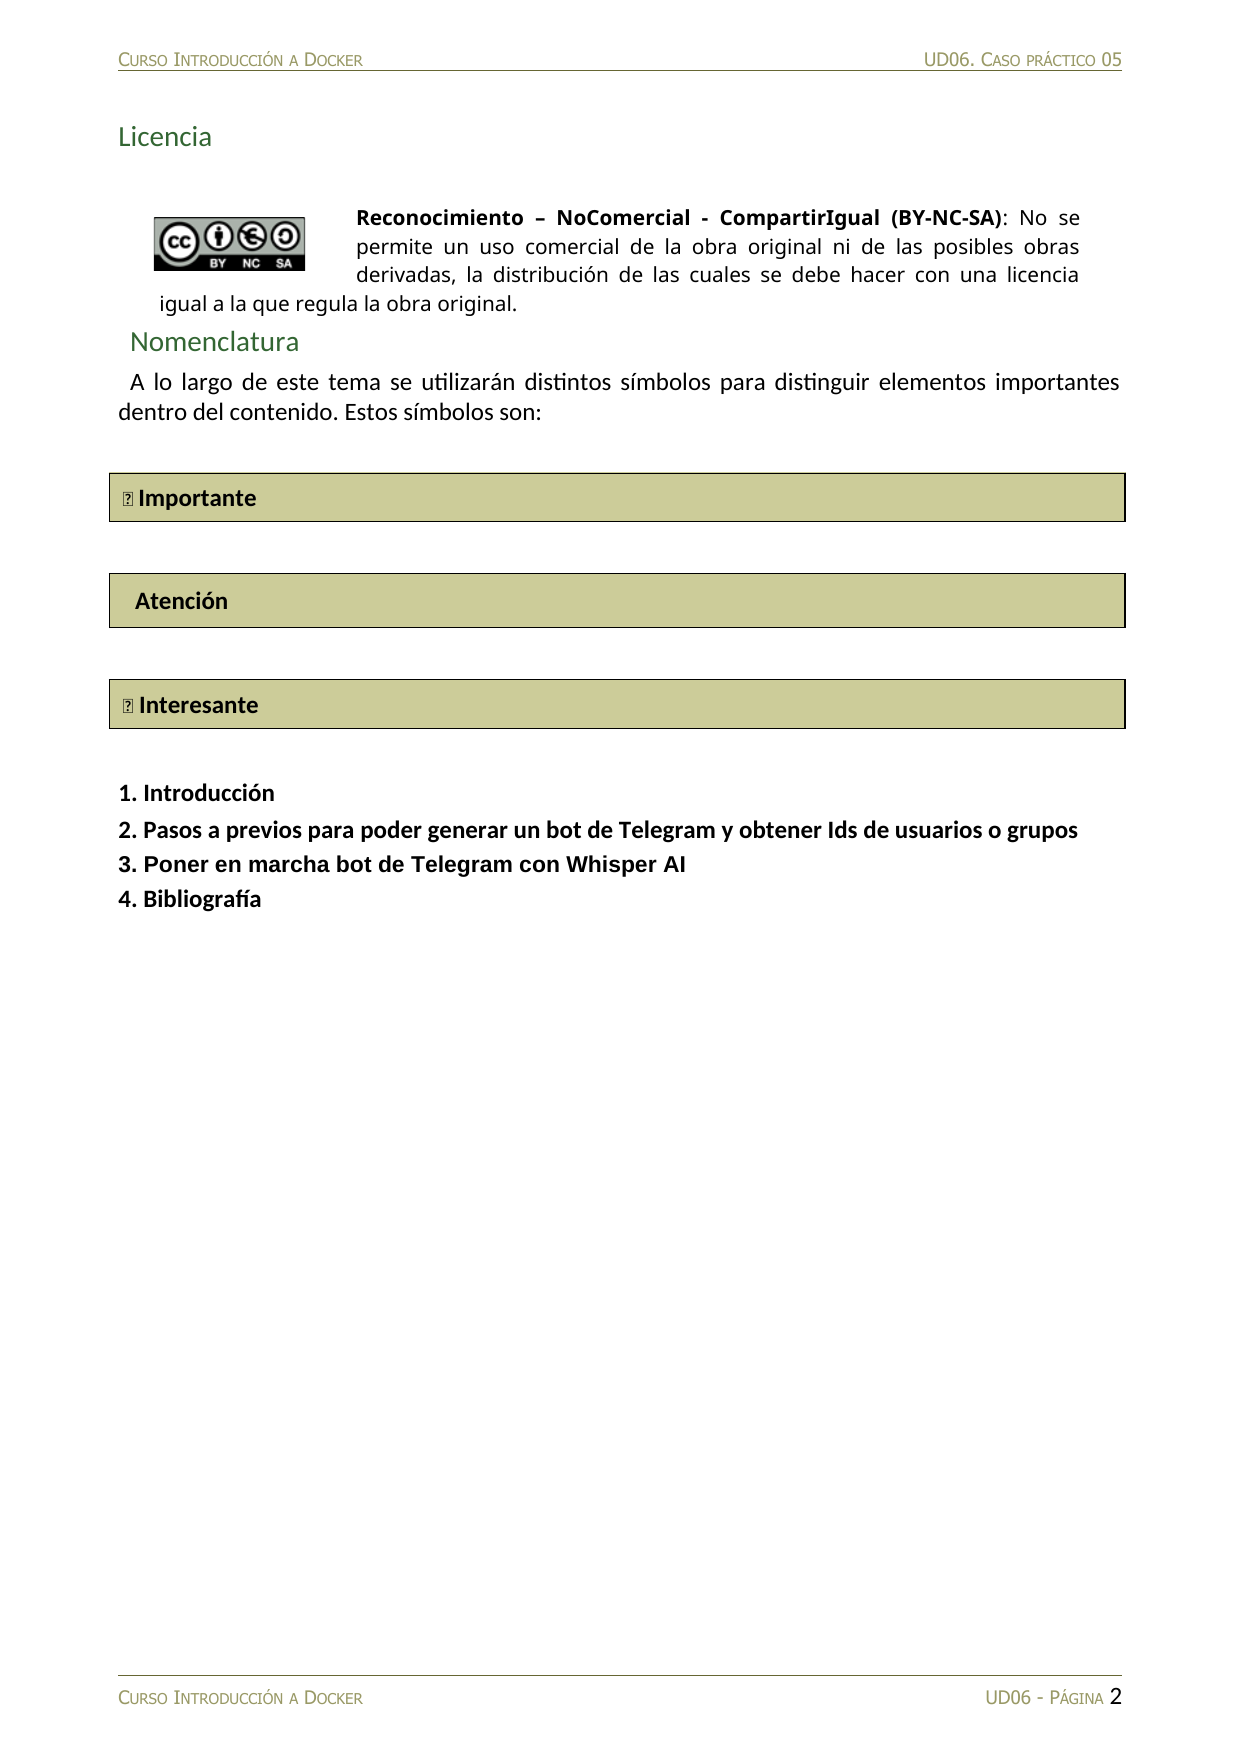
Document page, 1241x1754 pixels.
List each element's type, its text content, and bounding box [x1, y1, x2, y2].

text ❕ Atención [110, 574, 1124, 627]
text 💬 Interesante [110, 680, 1124, 728]
text Licencia [118, 118, 1122, 154]
text A lo largo de este tema se utilizarán distintos símbolos para distinguir elementos importantes dentro del contenido. Estos símbolos son: [118, 366, 1122, 427]
text Nomenclatura [118, 323, 1122, 359]
text 📖 Importante [110, 474, 1124, 521]
picture [153, 217, 306, 271]
text Reconocimiento – NoComercial - CompartirIgual (BY-NC-SA): No se permite un uso comercial de la obra original ni de las posibles obras derivadas, la distribución de las cuales se debe hacer con una licencia igual a la que regula la obra original. [159, 203, 1080, 317]
